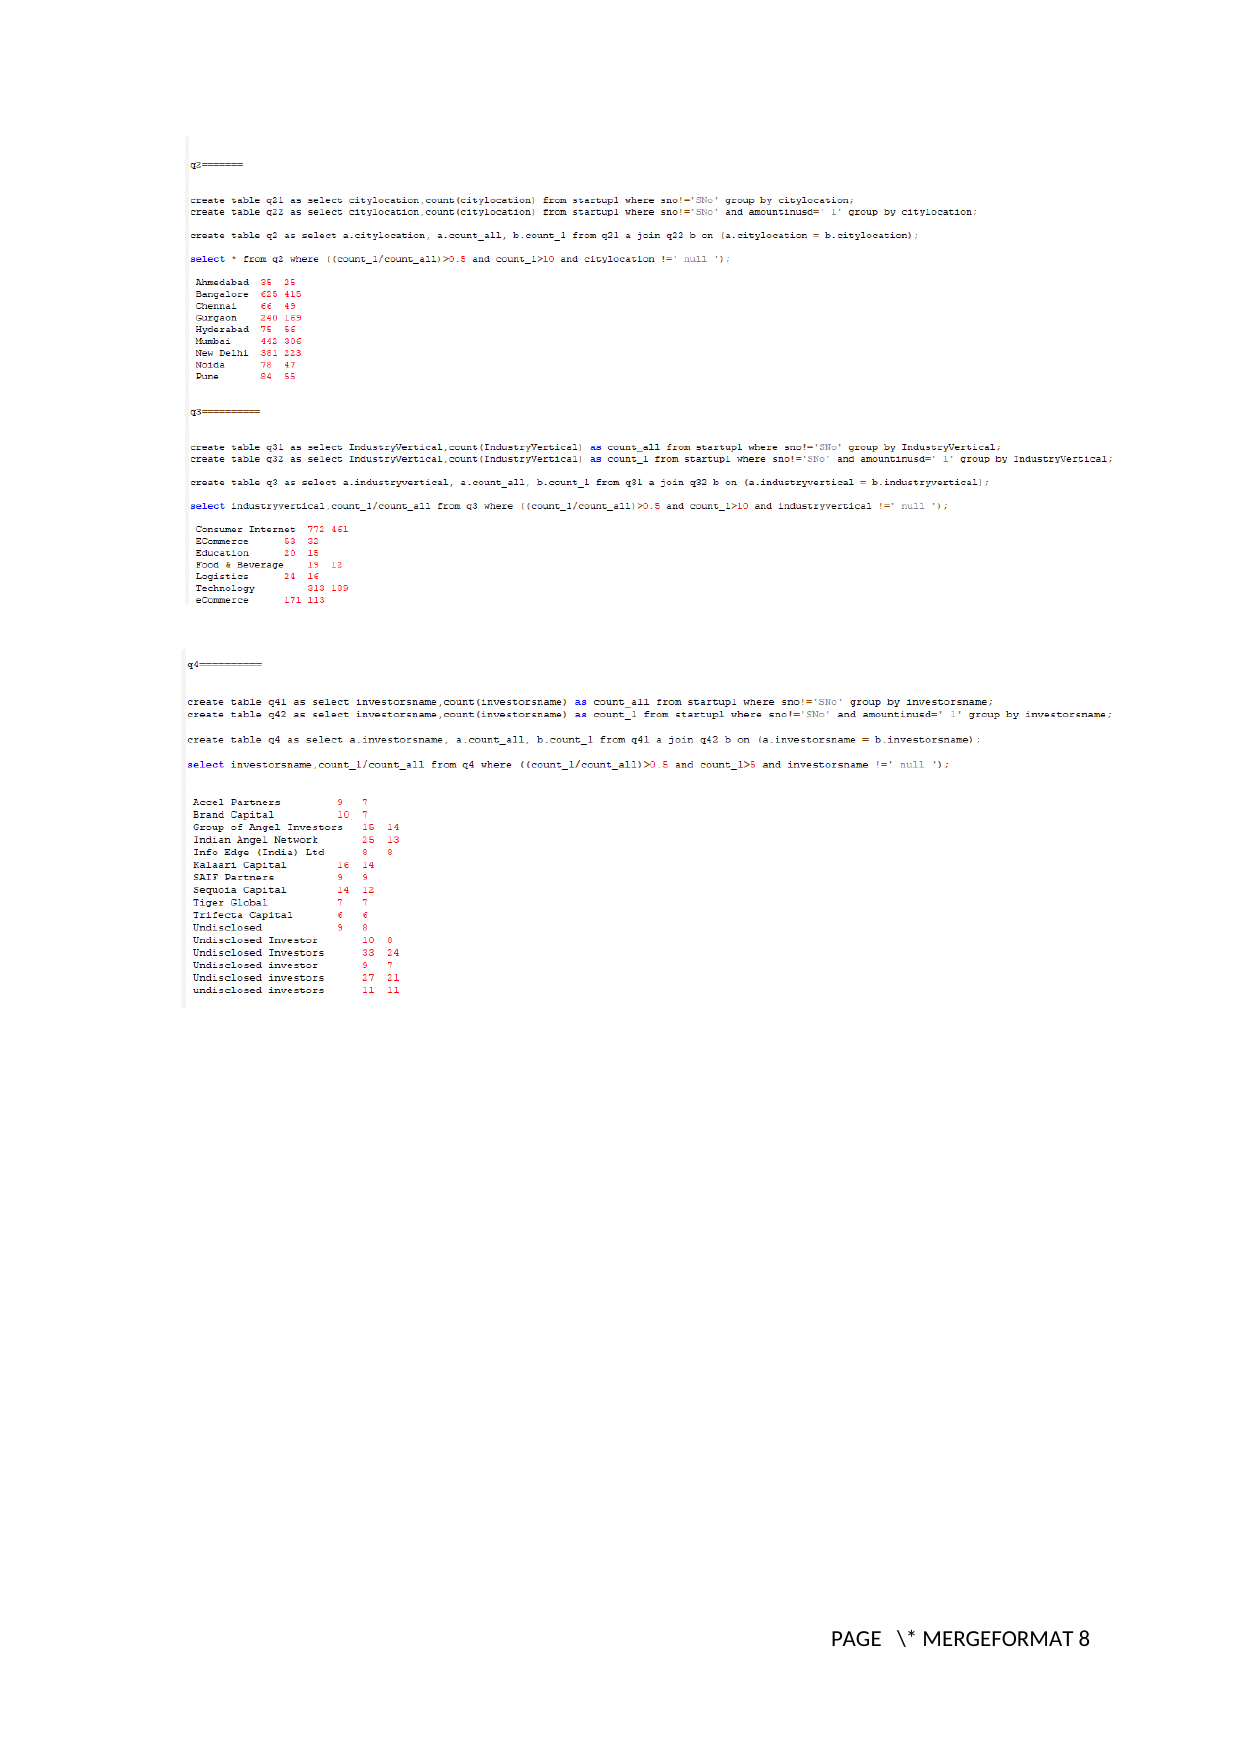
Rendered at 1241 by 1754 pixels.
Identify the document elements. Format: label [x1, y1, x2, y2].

picture [181, 648, 1121, 1008]
picture [181, 131, 1122, 620]
